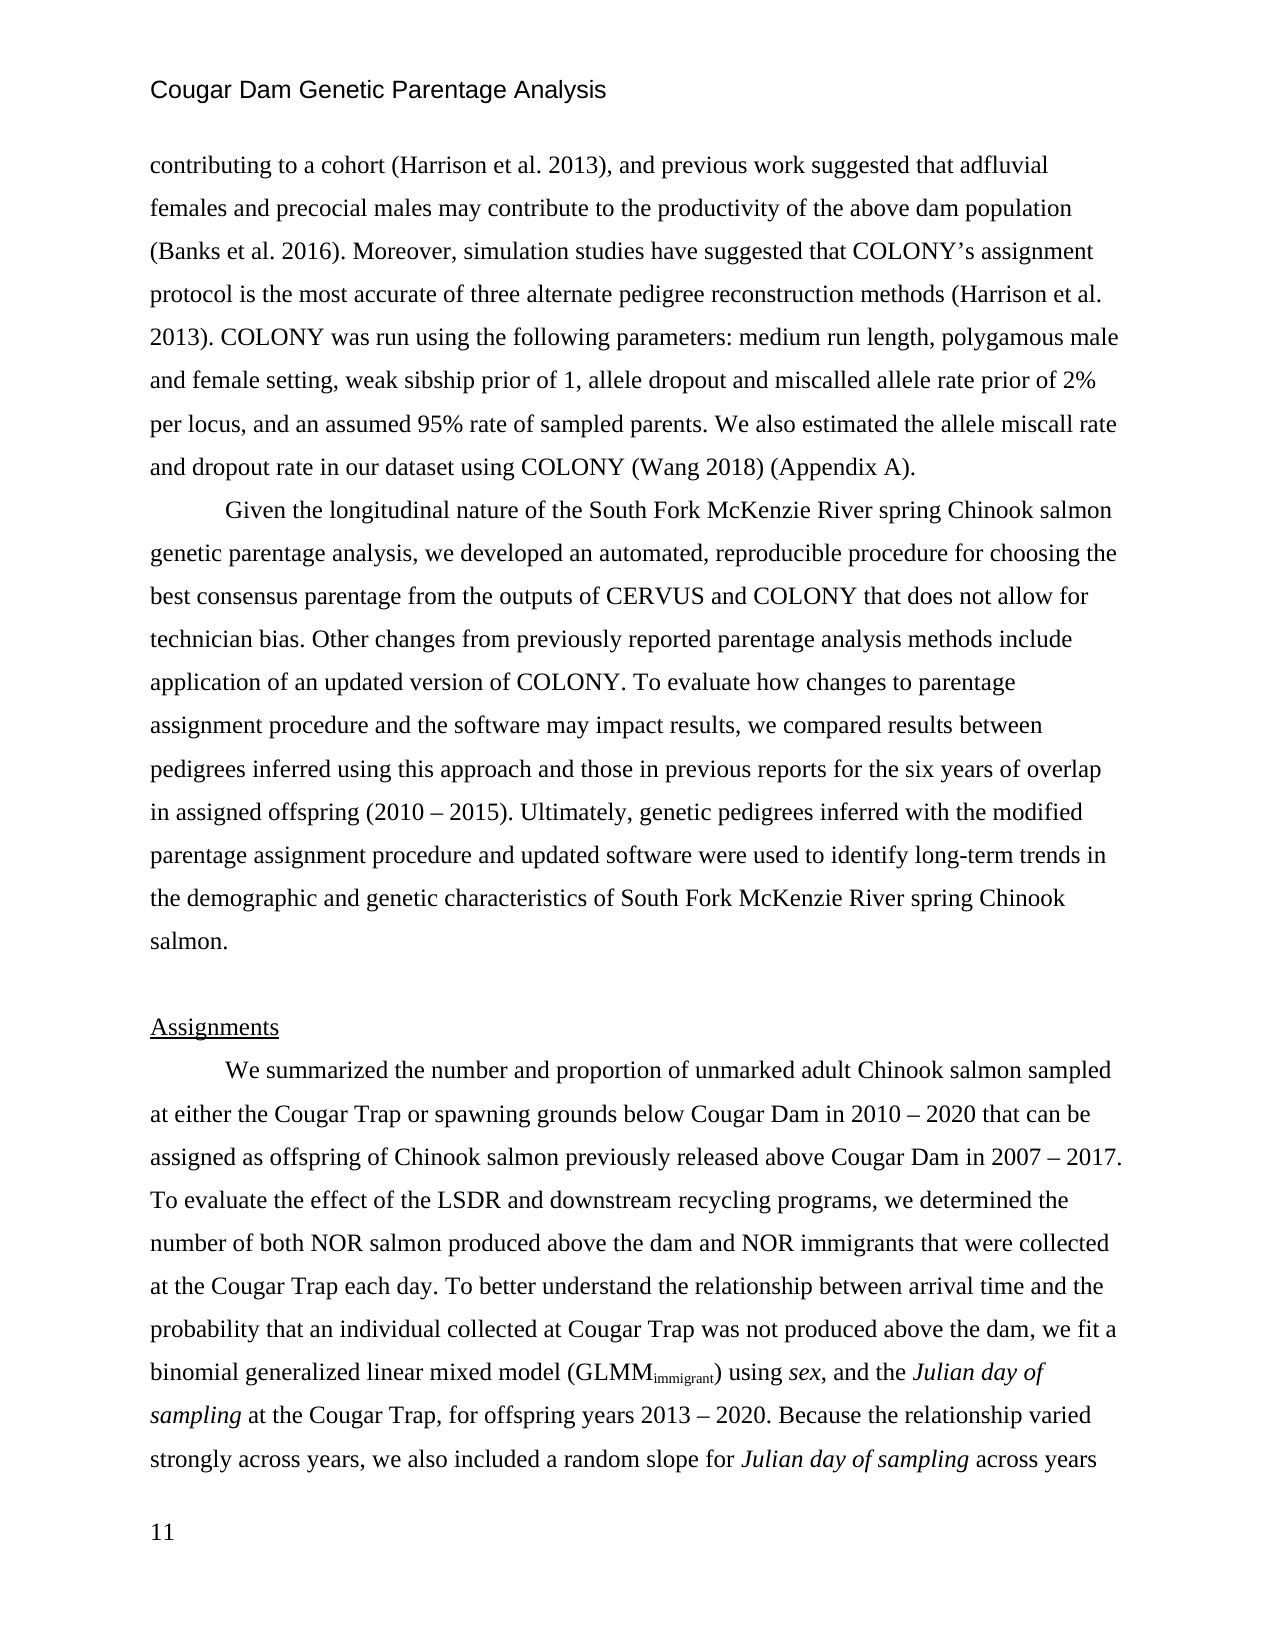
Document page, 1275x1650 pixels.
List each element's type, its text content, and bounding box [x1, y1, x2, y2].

text Given the longitudinal nature of the South Fork McKenzie River spring Chinook salmon genetic parentage analysis, we developed an automated, reproducible procedure for choosing the best consensus parentage from the outputs of CERVUS and COLONY that does not allow for technician bias. Other changes from previously reported parentage analysis methods include application of an updated version of COLONY. To evaluate how changes to parentage assignment procedure and the software may impact results, we compared results between pedigrees inferred using this approach and those in previous reports for the six years of overlap in assigned offspring (2010 – 2015). Ultimately, genetic pedigrees inferred with the modified parentage assignment procedure and updated software were used to identify long-term trends in the demographic and genetic characteristics of South Fork McKenzie River spring Chinook salmon. [150, 495, 1125, 955]
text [150, 1056, 1125, 1472]
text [149, 150, 1119, 481]
text Assignments [150, 1012, 1125, 1041]
